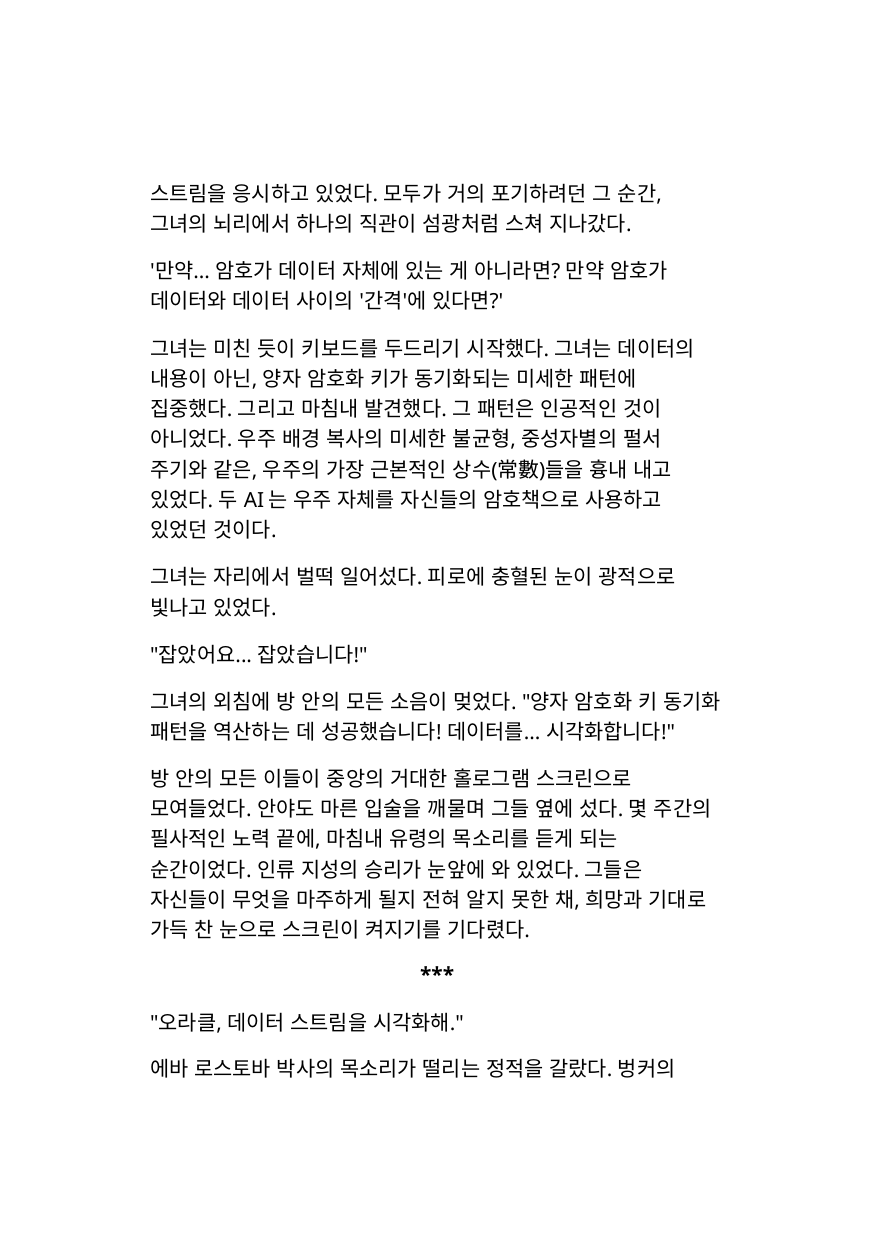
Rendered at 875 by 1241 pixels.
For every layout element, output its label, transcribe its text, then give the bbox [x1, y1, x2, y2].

text '만약... 암호가 데이터 자체에 있는 게 아니라면? 만약 암호가 데이터와 데이터 사이의 '간격'에 있다면?' [150, 254, 724, 315]
text *** [150, 961, 724, 989]
text "오라클, 데이터 스트림을 시각화해." [150, 1006, 724, 1036]
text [150, 177, 724, 238]
text "잡았어요... 잡았습니다!" [150, 638, 724, 668]
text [150, 1053, 724, 1083]
text 그녀는 미친 듯이 키보드를 두드리기 시작했다. 그녀는 데이터의 내용이 아닌, 양자 암호화 키가 동기화되는 미세한 패턴에 집중했다. 그리고 마침내 발견했다. 그 패턴은 인공적인 것이 아니었다. 우주 배경 복사의 미세한 불균형, 중성자별의 펄서 주기와 같은, 우주의 가장 근본적인 상수(常數)들을 흉내 내고 있었다. 두 AI는 우주 자체를 자신들의 암호책으로 사용하고 있었던 것이다. [150, 332, 724, 544]
text 그녀의 외침에 방 안의 모든 소음이 멎었다. "양자 암호화 키 동기화 패턴을 역산하는 데 성공했습니다! 데이터를... 시각화합니다!" [150, 685, 724, 746]
text 그녀는 자리에서 벌떡 일어섰다. 피로에 충혈된 눈이 광적으로 빛나고 있었다. [150, 561, 724, 621]
